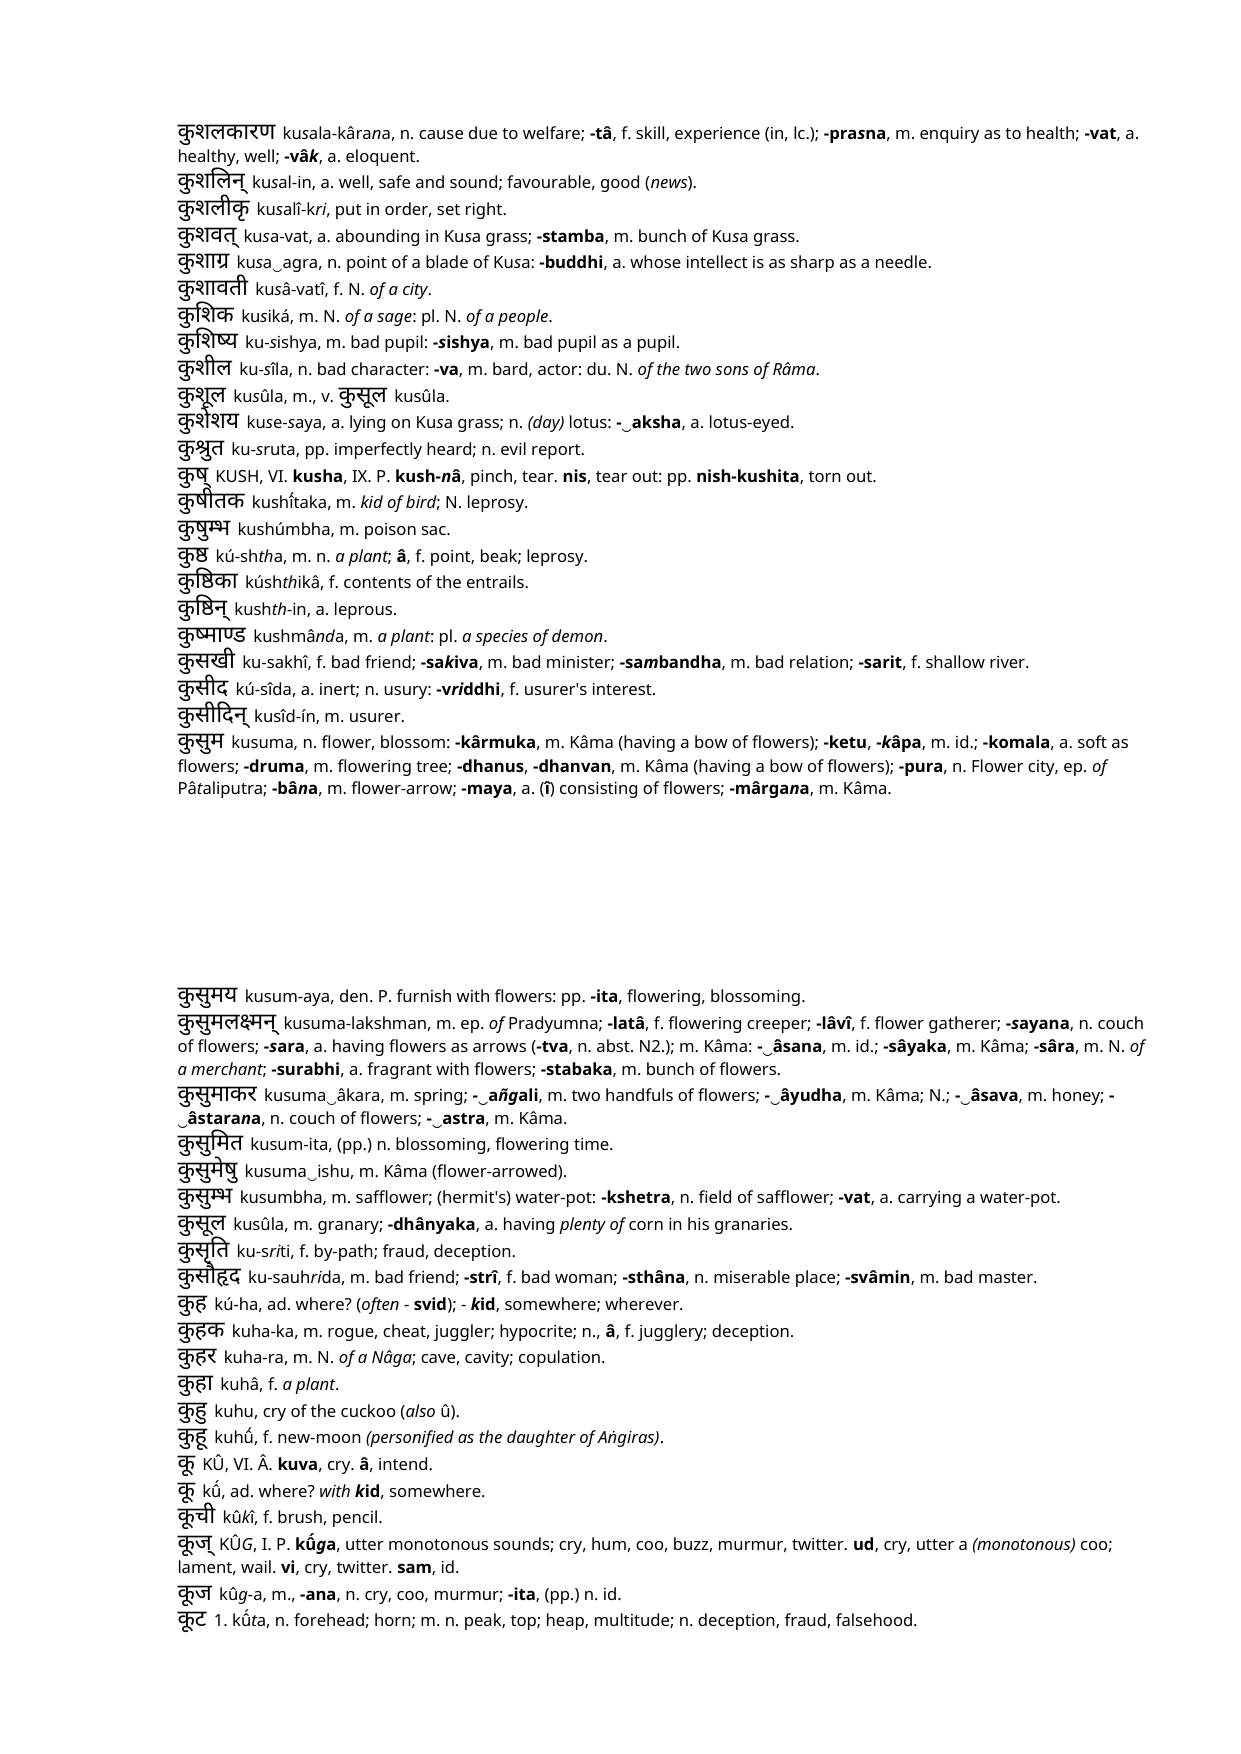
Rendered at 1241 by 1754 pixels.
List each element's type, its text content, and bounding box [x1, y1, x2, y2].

text कुशवत् kusa-vat, a. abounding in Kusa grass; -stamba, m. bunch of Kusa grass. कुशाग्र kusa‿agra, n. point of a blade of Kusa: -buddhi, a. whose intellect is as sharp as a needle. कुशावती kusâ-vatî, f. N. of a city. [177, 221, 1152, 301]
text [177, 1579, 1152, 1632]
text कुशिक kusiká, m. N. of a sage: pl. N. of a people. [187, 301, 1152, 327]
text कुहु kuhu, cry of the cuckoo (also û). [177, 1396, 1152, 1423]
text कुहू kuhû́, f. new-moon (personified as the daughter of Aṅgiras). कू KÛ, VI. Â. kuva, cry. â, intend. [177, 1423, 1152, 1476]
text कुसखी ku-sakhî, f. bad friend; -sakiva, m. bad minister; -sambandha, m. bad relation; -sarit, f. shallow river. कुसीद kú-sîda, a. inert; n. usury: -vriddhi, f. usurer's interest. कुसीदिन् kusîd-ín, m. usurer. कुसुम kusuma, n. flower, blossom: -kârmuka, m. Kâma (having a bow of flowers); -ketu, -kâpa, m. id.; -komala, a. soft as flowers; -druma, m. flowering tree; -dhanus, -dhanvan, m. Kâma (having a bow of flowers); -pura, n. Flower city, ep. of Pâtaliputra; -bâna, m. flower-arrow; -maya, a. (î) consisting of flowers; -mârgana, m. Kâma. [177, 647, 1152, 822]
text कू kû́, ad. where? with kid, somewhere. कूची kûkî, f. brush, pencil. कूज् KÛG, I. P. kû́ga, utter monotonous sounds; cry, hum, coo, buzz, murmur, twitter. ud, cry, utter a (monotonous) coo; lament, wail. vi, cry, twitter. sam, id. [177, 1476, 1152, 1579]
text कुषीतक kushî́taka, m. kid of bird; N. leprosy. [187, 487, 1152, 514]
text कुशिष्य ku-sishya, m. bad pupil: -sishya, m. bad pupil as a pupil. कुशील ku-sîla, n. bad character: -va, m. bard, actor: du. N. of the two sons of Râma. कुशूल kusûla, m., v. कुसूल kusûla. कुशेशय kuse-saya, a. lying on Kusa grass; n. (day) lotus: -‿aksha, a. lotus-eyed. कुश्रुत ku-sruta, pp. imperfectly heard; n. evil report. कुष् KUSH, VI. kusha, IX. P. kush-nâ, pinch, tear. nis, tear out: pp. nish-kushita, torn out. [177, 327, 1152, 487]
text कुषुम्भ kushúmbha, m. poison sac. कुष्ठ kú-shtha, m. n. a plant; â, f. point, beak; leprosy. कुष्ठिका kúshthikâ, f. contents of the entrails. कुष्ठिन् kushth-in, a. leprous. कुष्माण्ड kushmânda, m. a plant: pl. a species of demon. [177, 514, 1152, 647]
text कुसुमय kusum-aya, den. P. furnish with flowers: pp. -ita, flowering, blossoming. कुसुमलक्ष्मन् kusuma-lakshman, m. ep. of Pradyumna; -latâ, f. flowering creeper; -lâvî, f. flower gatherer; -sayana, n. couch of flowers; -sara, a. having flowers as arrows (-tva, n. abst. N2.); m. Kâma: -‿âsana, m. id.; -sâyaka, m. Kâma; -sâra, m. N. of a merchant; -surabhi, a. fragrant with flowers; -stabaka, m. bunch of flowers. कुसुमाकर kusuma‿âkara, m. spring; -‿añgali, m. two handfuls of flowers; -‿âyudha, m. Kâma; N.; -‿âsava, m. honey; -‿âstarana, n. couch of flowers; -‿astra, m. Kâma. कुसुमित kusum-ita, (pp.) n. blossoming, flowering time. कुसुमेषु kusuma‿ishu, m. Kâma (flower-arrowed). कुसुम्भ kusumbha, m. safflower; (hermit's) water-pot: -kshetra, n. field of safflower; -vat, a. carrying a water-pot. कुसूल kusûla, m. granary; -dhânyaka, a. having plenty of corn in his granaries. कुसृति ku-sriti, f. by-path; fraud, deception. कुसौहृद ku-sauhrida, m. bad friend; -strî, f. bad woman; -sthâna, n. miserable place; -svâmin, m. bad master. कुह kú-ha, ad. where? (often - svid); - kid, somewhere; wherever. कुहक kuha-ka, m. rogue, cheat, juggler; hypocrite; n., â, f. jugglery; deception. कुहर kuha-ra, m. N. of a Nâga; cave, cavity; copulation. कुहा kuhâ, f. a plant. [177, 981, 1152, 1396]
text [177, 118, 1152, 221]
